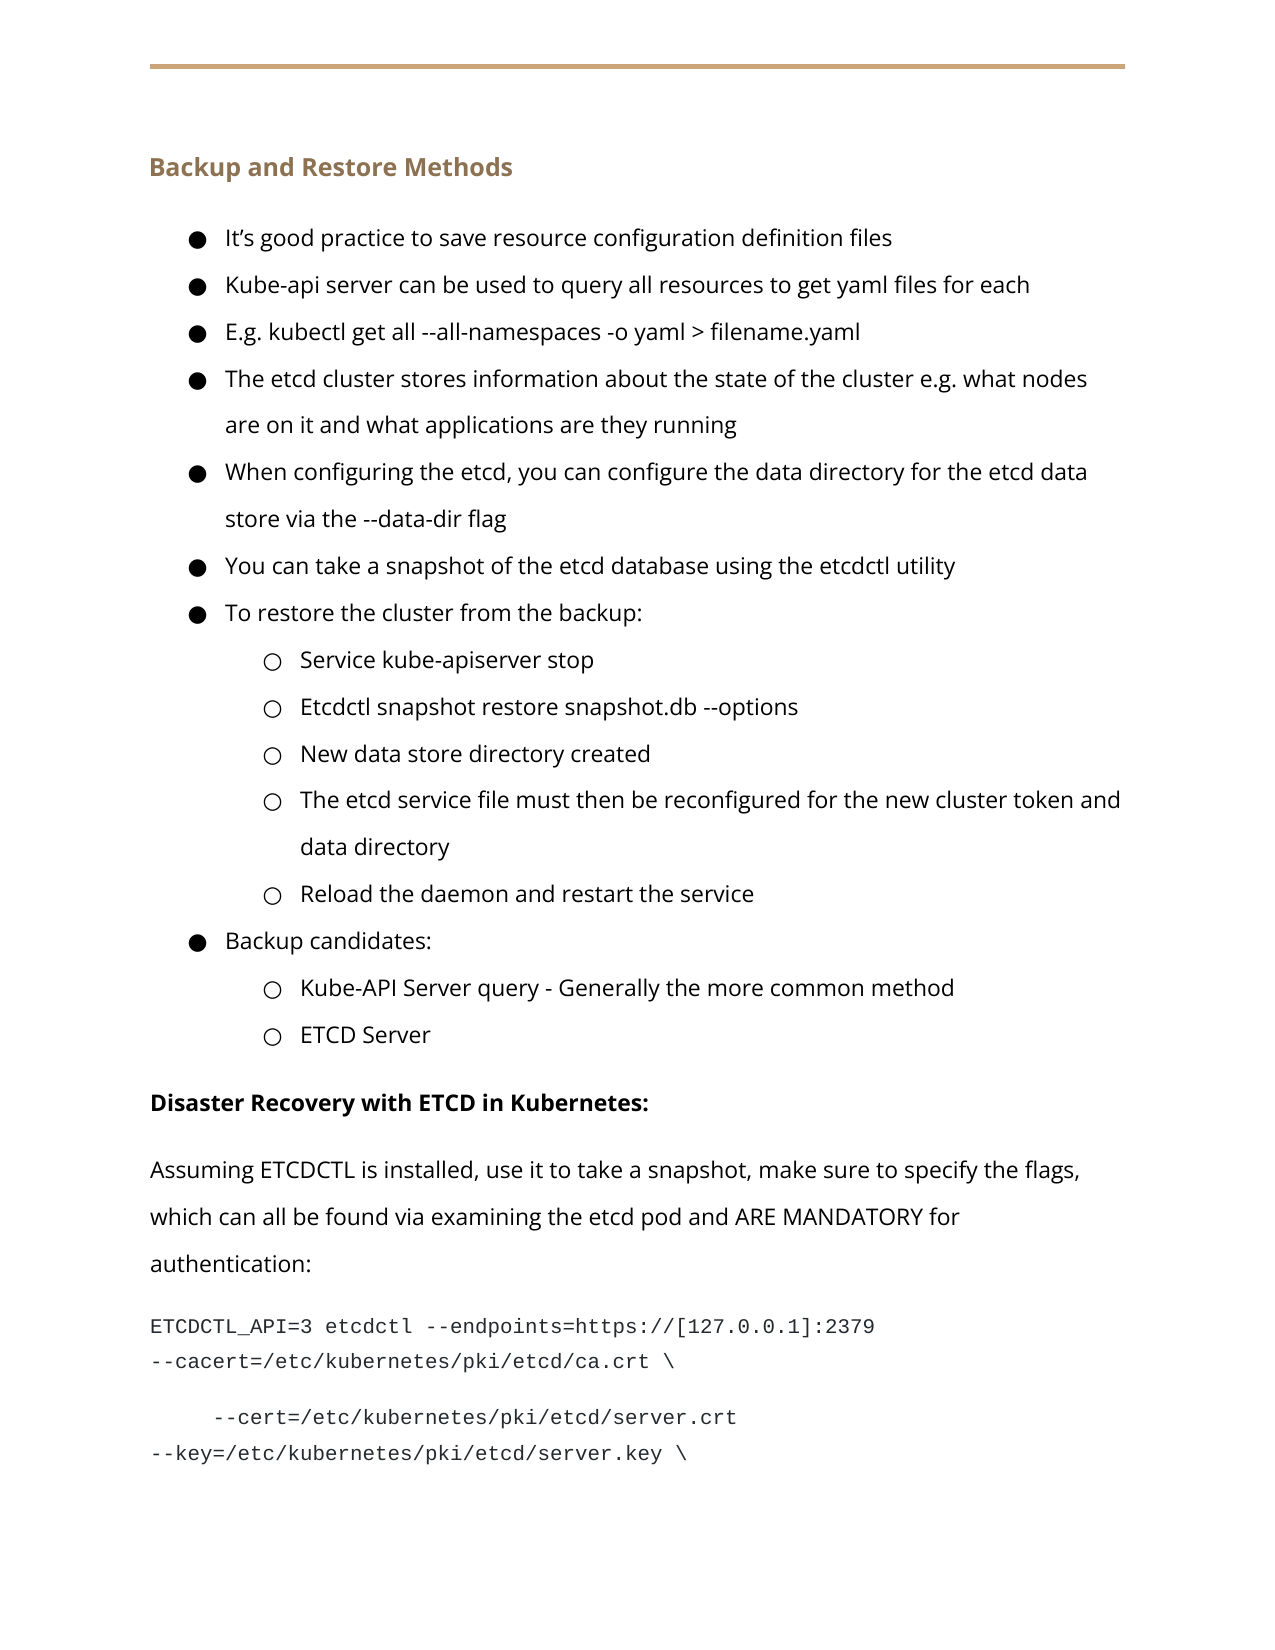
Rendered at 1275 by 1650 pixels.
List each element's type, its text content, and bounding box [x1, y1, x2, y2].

subtitle Backup and Restore Methods [148, 150, 1125, 184]
list You can take a snapshot of the etcd database using the etcdctl utility [187, 550, 1125, 581]
list Reload the daemon and restart the service [262, 878, 1125, 909]
text ETCDCTL_API=3 etcdctl --endpoints=https://[127.0.0.1]:2379 --cacert=/etc/kubernetes/pki/etcd/ca.crt \ [150, 1316, 1125, 1375]
list Backup candidates: [187, 925, 1125, 956]
text Assuming ETCDCTL is installed, use it to take a snapshot, make sure to specify the flags, which can all be found via examining the etcd pod and ARE MANDATORY for authentication: [150, 1154, 1125, 1279]
list E.g. kubectl get all --all-namespaces -o yaml > filename.yaml [187, 316, 1125, 347]
list Kube-API Server query - Generally the more common method [262, 972, 1125, 1003]
picture [150, 64, 1125, 69]
list When configuring the etcd, you can configure the data directory for the etcd data store via the --data-dir flag [187, 456, 1125, 534]
text --cert=/etc/kubernetes/pki/etcd/server.crt --key=/etc/kubernetes/pki/etcd/server.key \ [150, 1407, 1125, 1466]
text Disaster Recovery with ETCD in Kubernetes: [150, 1086, 1125, 1118]
list Etcdctl snapshot restore snapshot.db --options [262, 691, 1125, 722]
list ETCD Server [262, 1019, 1125, 1050]
list The etcd cluster stores information about the state of the cluster e.g. what nodes are on it and what applications are they running [187, 362, 1125, 441]
list New data store directory created [262, 737, 1125, 769]
list The etcd service file must then be reconfigured for the new cluster token and data directory [262, 784, 1125, 862]
list To restore the cluster from the backup: [187, 597, 1125, 628]
list It’s good practice to save resource configuration definition files [187, 222, 1125, 253]
list Kube-api server can be used to query all resources to get yaml files for each [187, 269, 1125, 300]
list Service kube-apiserver stop [262, 644, 1125, 675]
